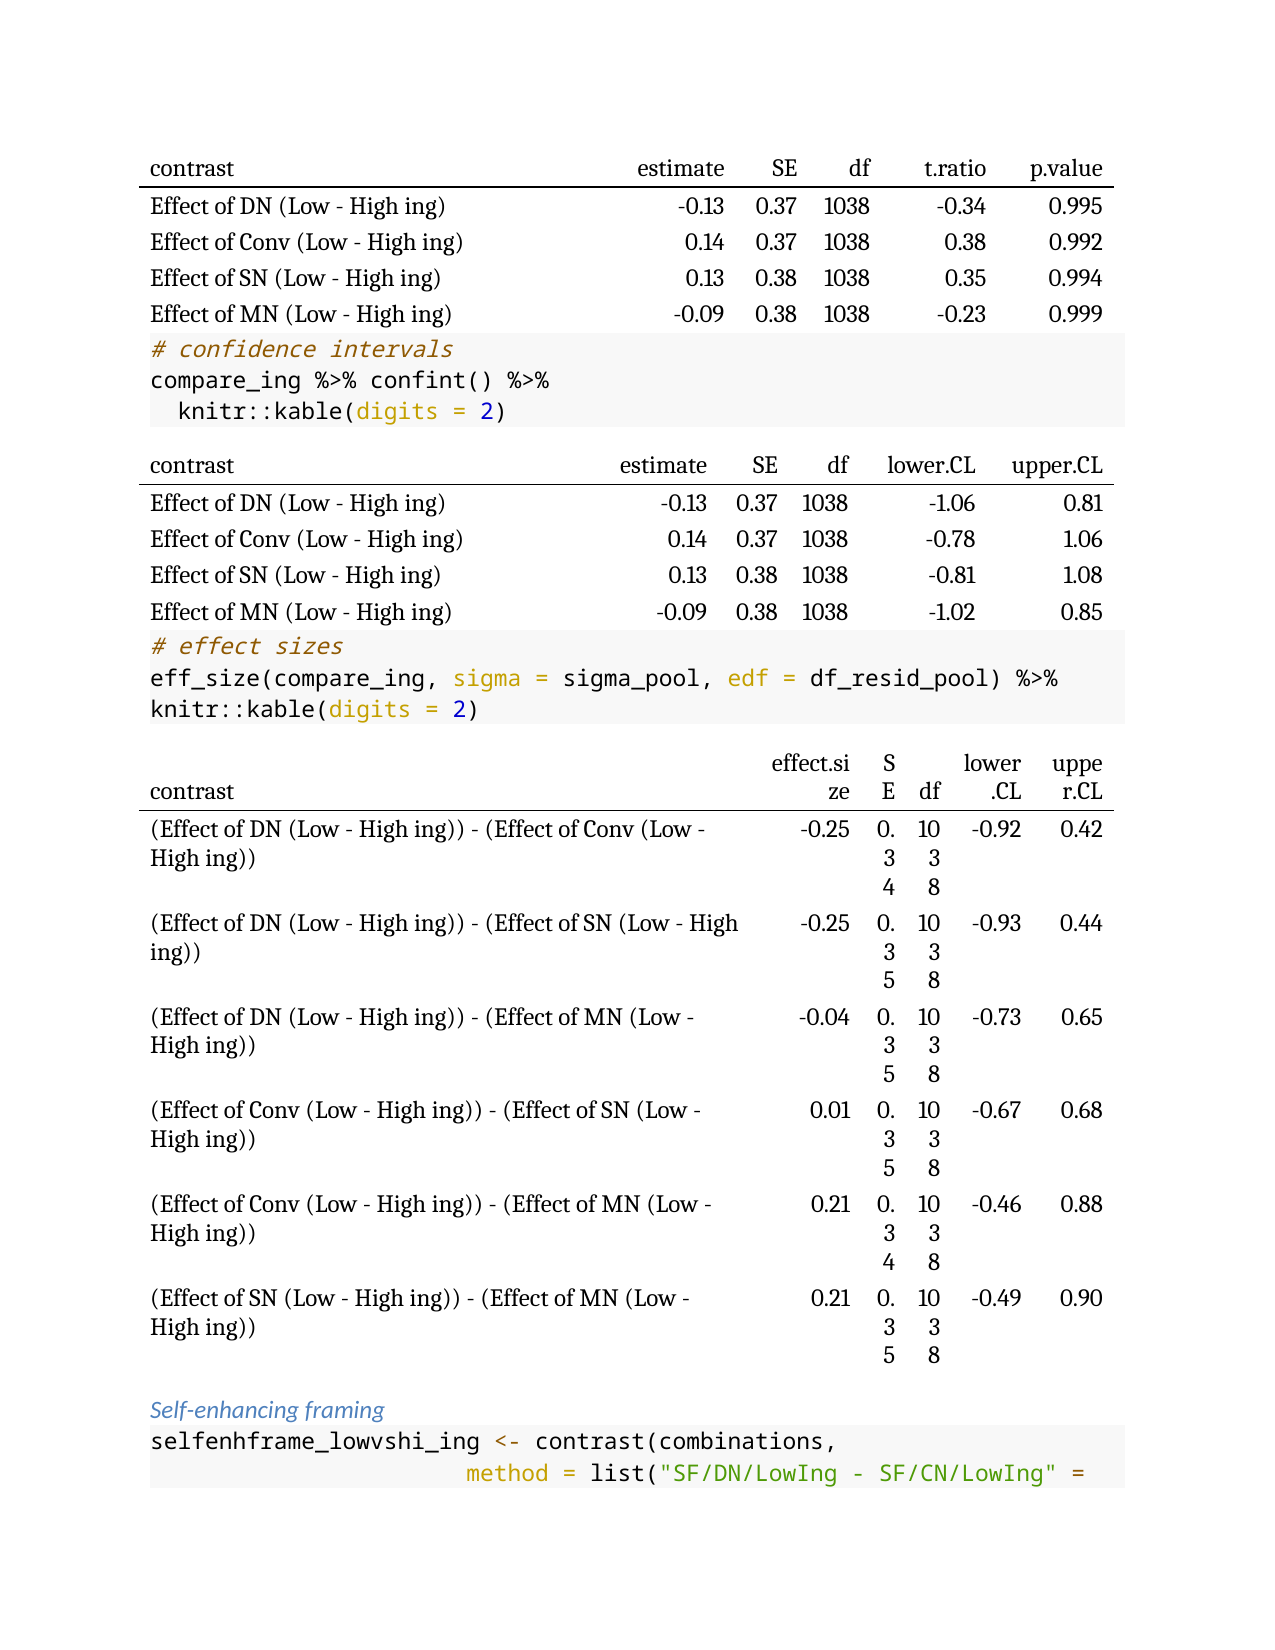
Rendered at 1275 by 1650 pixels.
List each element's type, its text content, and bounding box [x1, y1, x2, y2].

text # confidence intervals compare_ing %>% confint() %>% knitr::kable(digits = 2) [452, 333, 1125, 427]
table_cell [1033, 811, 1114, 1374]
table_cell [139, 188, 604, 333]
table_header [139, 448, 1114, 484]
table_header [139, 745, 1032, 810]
text # effect sizes eff_size(compare_ing, sigma = sigma_pool, edf = df_resid_pool) %>% knitr::kable(digits = 2) [342, 630, 1125, 724]
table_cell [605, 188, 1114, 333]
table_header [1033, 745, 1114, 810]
subtitle Self-enhancing framing [150, 1395, 1125, 1425]
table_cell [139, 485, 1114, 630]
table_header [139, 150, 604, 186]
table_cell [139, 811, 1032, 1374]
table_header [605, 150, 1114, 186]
